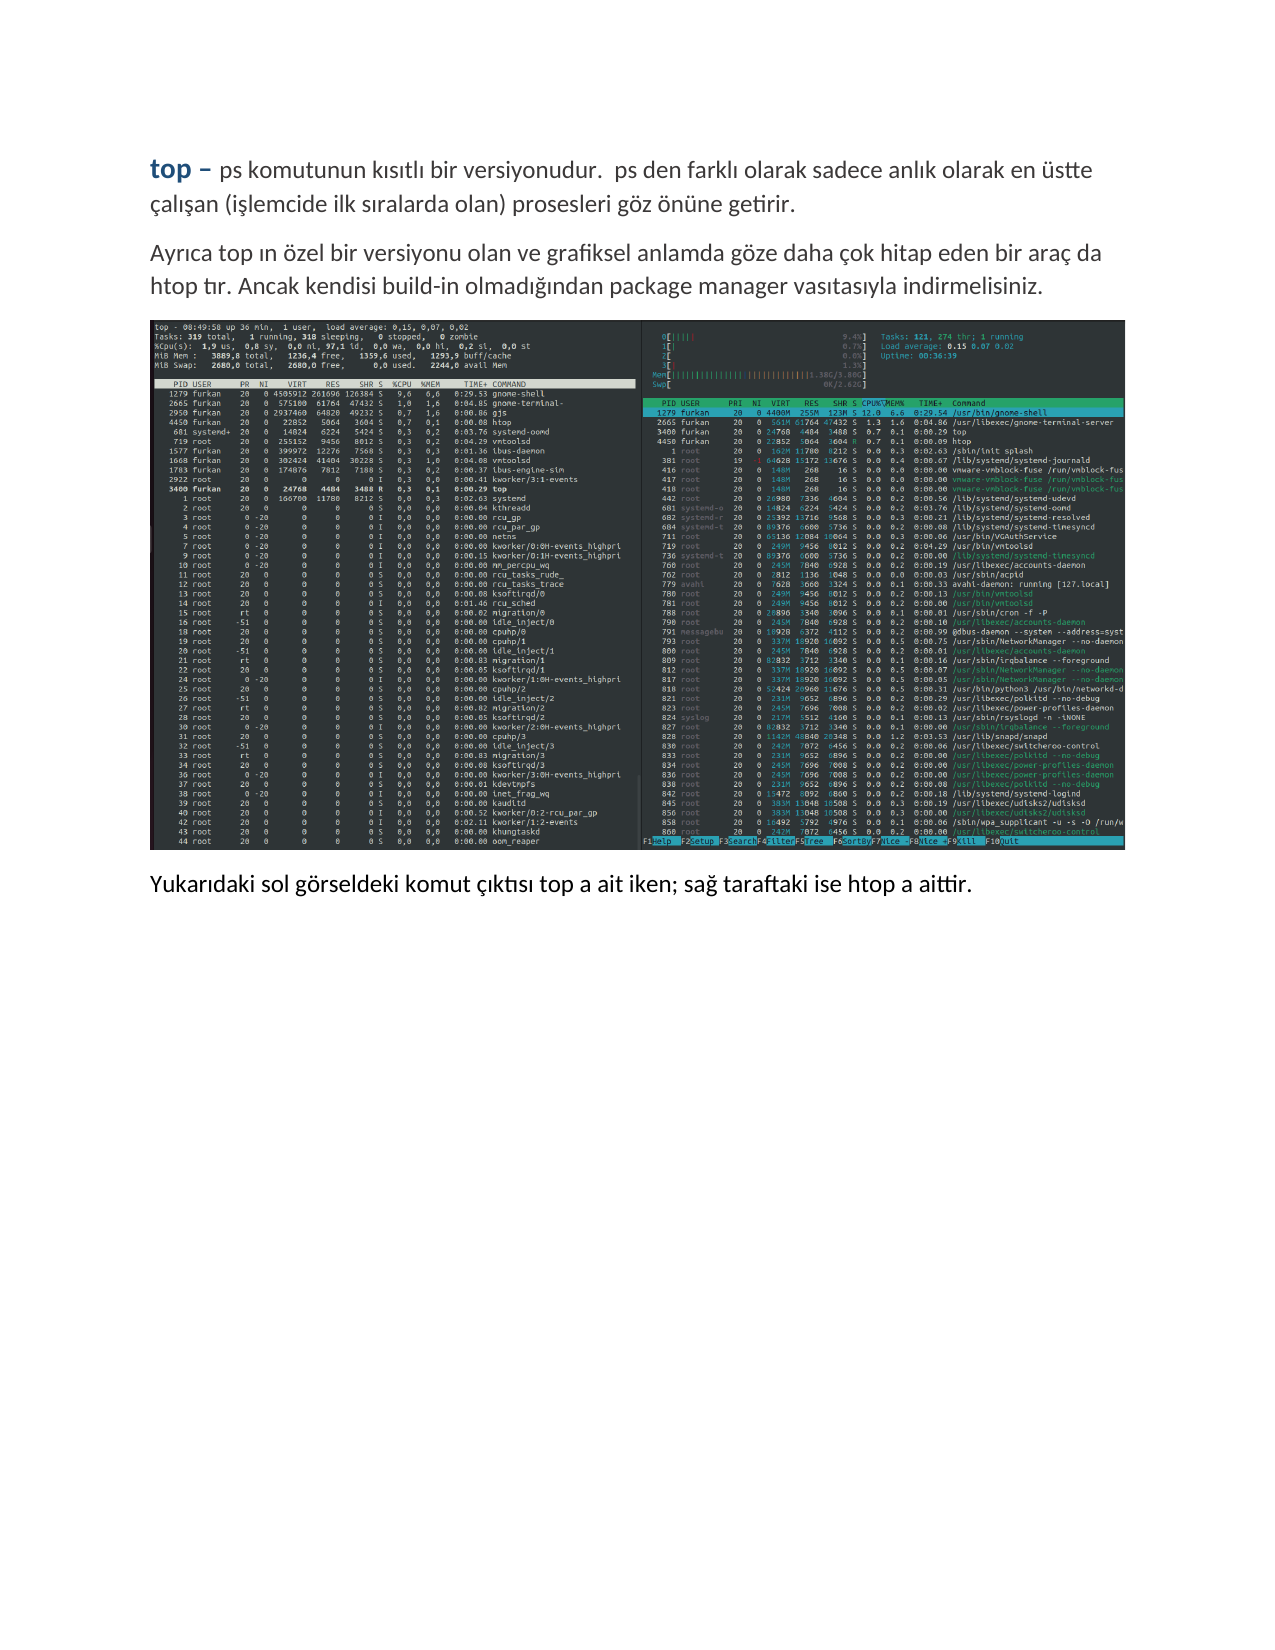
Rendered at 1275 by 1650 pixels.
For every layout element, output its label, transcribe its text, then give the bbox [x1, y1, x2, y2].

text Yukarıdaki sol görseldeki komut çıktısı top a ait iken; sağ taraftaki ise htop a aittir. [150, 868, 1125, 899]
picture [150, 320, 1125, 850]
text top – ps komutunun kısıtlı bir versiyonudur. ps den farklı olarak sadece anlık olarak en üstte çalışan (işlemcide ilk sıralarda olan) prosesleri göz önüne getirir. [150, 150, 1125, 218]
text Ayrıca top ın özel bir versiyonu olan ve grafiksel anlamda göze daha çok hitap eden bir araç da htop tır. Ancak kendisi build-in olmadığından package manager vasıtasıyla indirmelisiniz. [150, 238, 1125, 301]
